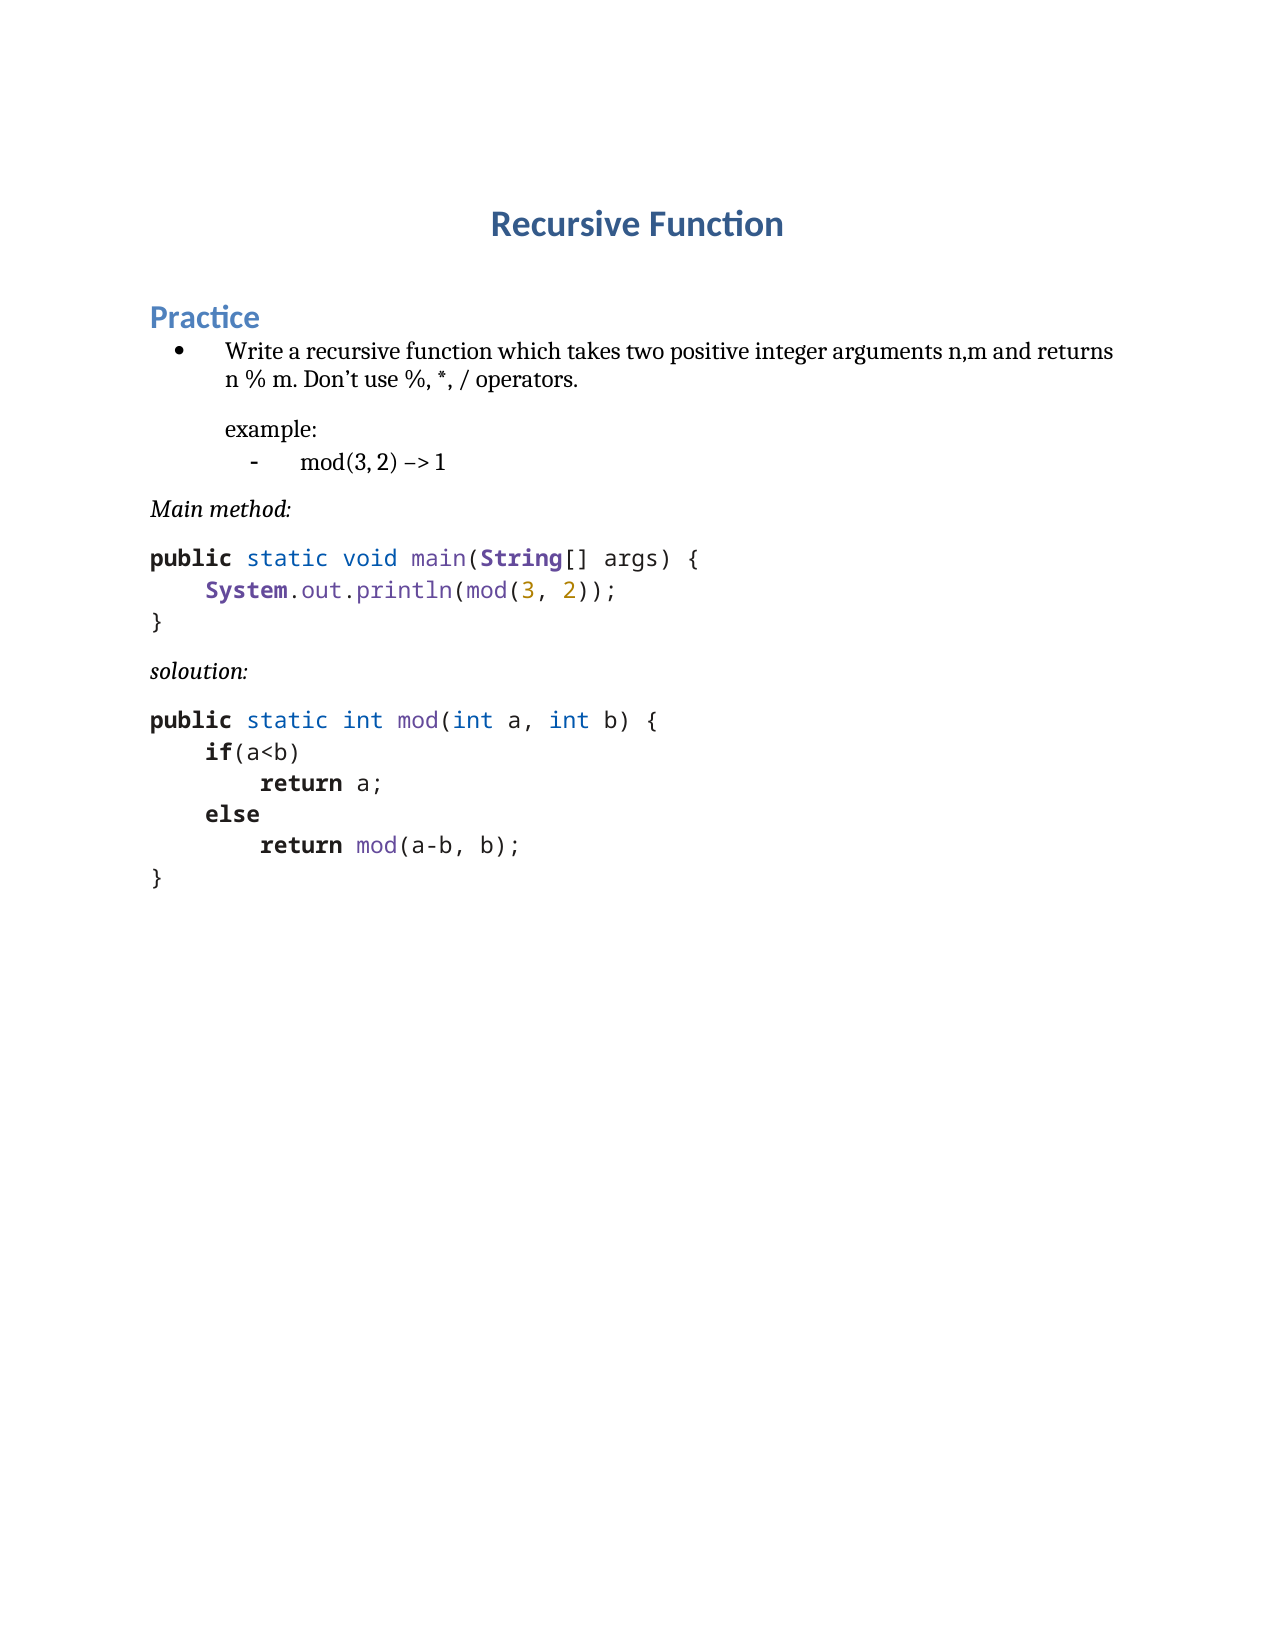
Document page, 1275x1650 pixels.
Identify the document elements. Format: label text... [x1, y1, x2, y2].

list example: [175, 415, 1125, 444]
list mod(3, 2) –> 1 [250, 447, 1125, 476]
list Write a recursive function which takes two positive integer arguments n,m and returns n % m. Don’t use %, *, / operators. [175, 337, 1125, 394]
subtitle Practice [150, 296, 1125, 337]
text Main method: [150, 495, 1125, 524]
title Recursive Function [150, 200, 1125, 246]
text public static void main(String[] args) { System.out.println(mod(3, 2)); } [150, 542, 1125, 636]
text public static int mod(int a, int b) { if(a<b) return a; else return mod(a-b, b); } [150, 704, 1125, 892]
text soloution: [150, 657, 1125, 686]
